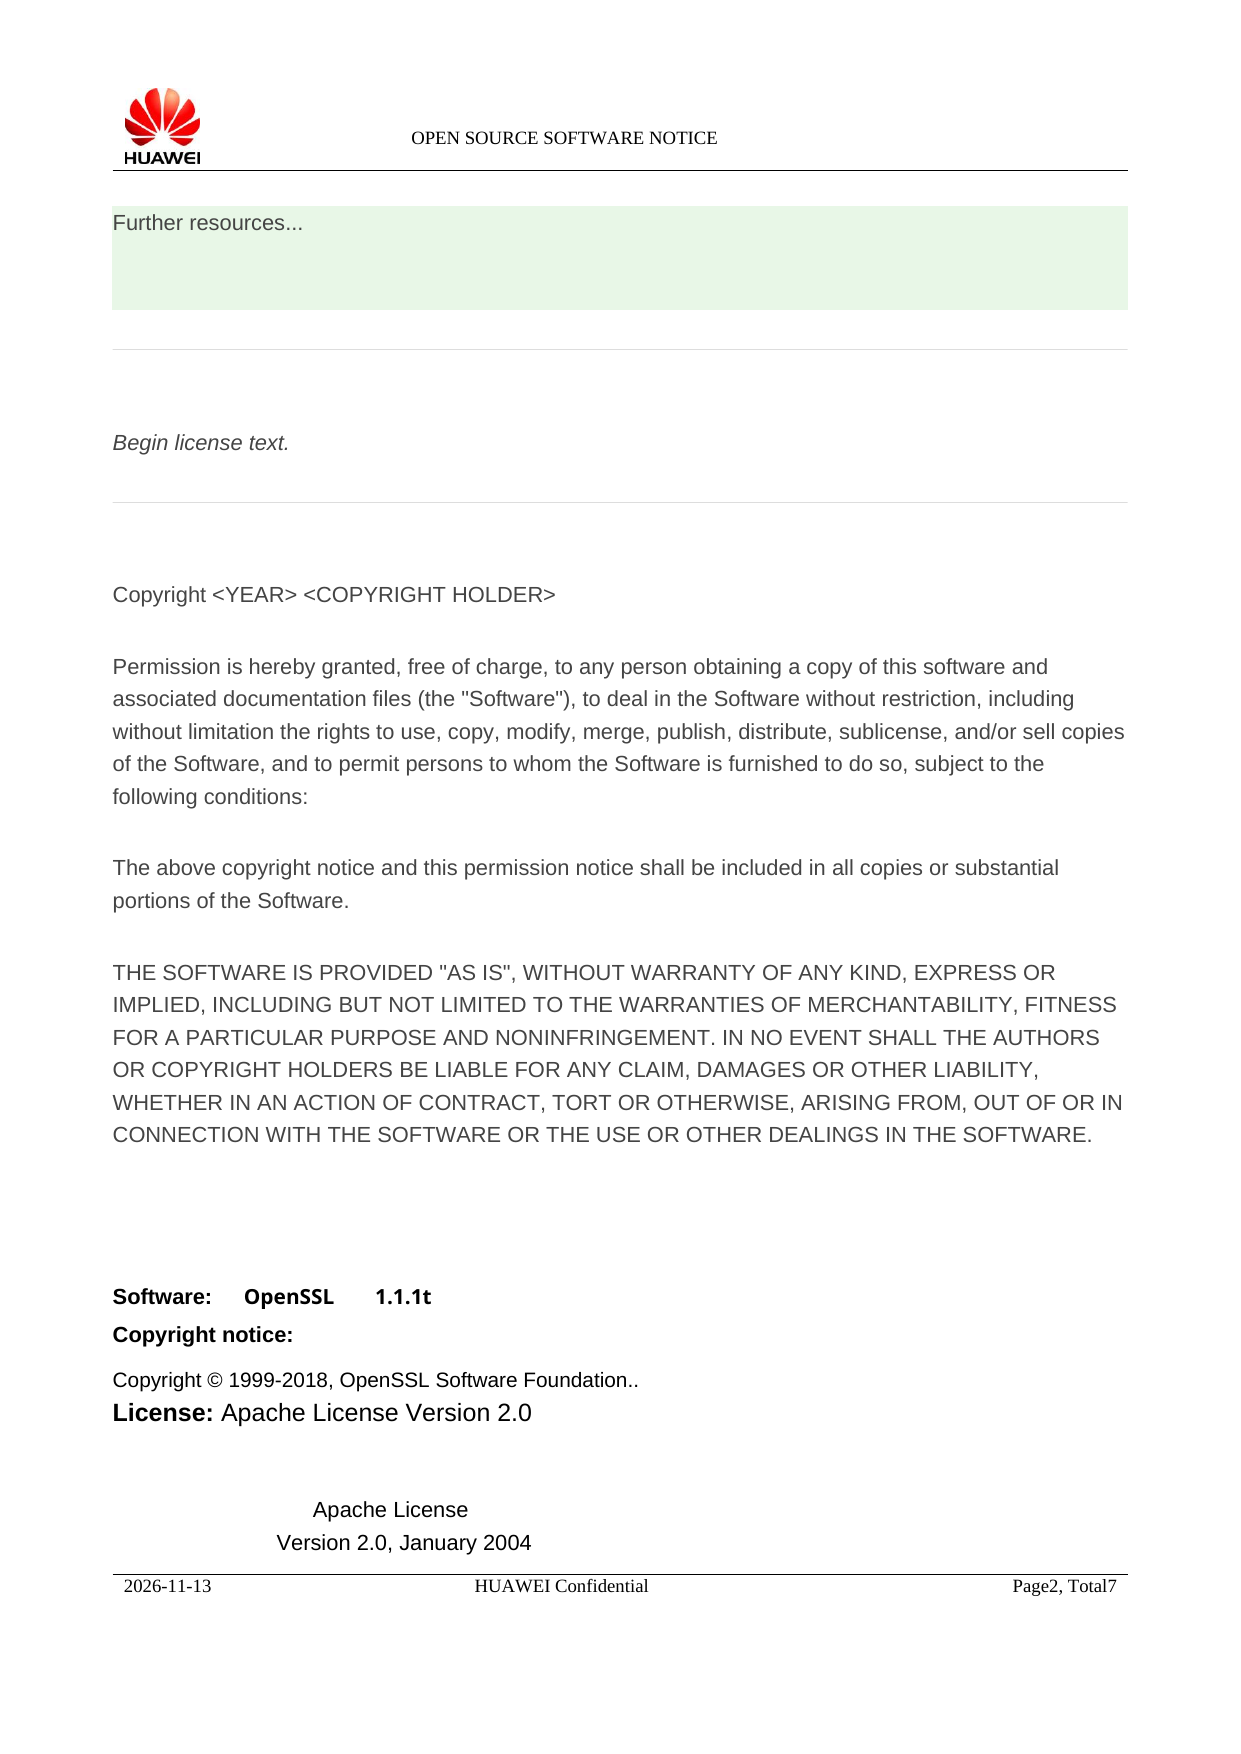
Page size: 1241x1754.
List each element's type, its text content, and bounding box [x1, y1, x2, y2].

picture [125, 88, 200, 164]
text Version 2.0, January 2004 [112, 1526, 1128, 1559]
text Permission is hereby granted, free of charge, to any person obtaining a copy of this software and associated documentation files (the "Software"), to deal in the Software without restriction, including without limitation the rights to use, copy, modify, merge, publish, distribute, sublicense, and/or sell copies of the Software, and to permit persons to whom the Software is furnished to do so, subject to the following conditions: [112, 650, 1128, 813]
text Further resources... [112, 206, 1128, 239]
text Begin license text. [112, 426, 1128, 458]
title Software: OpenSSL 1.1.1t [112, 1280, 1128, 1312]
text The above copyright notice and this permission notice shall be included in all copies or substantial portions of the Software. [112, 852, 1128, 917]
text Copyright <YEAR> <COPYRIGHT HOLDER> [112, 578, 1128, 611]
text Apache License [112, 1494, 1128, 1526]
text Copyright notice: [112, 1318, 1128, 1351]
text Copyright © 1999-2018, OpenSSL Software Foundation.. [112, 1364, 1128, 1396]
text THE SOFTWARE IS PROVIDED "AS IS", WITHOUT WARRANTY OF ANY KIND, EXPRESS OR IMPLIED, INCLUDING BUT NOT LIMITED TO THE WARRANTIES OF MERCHANTABILITY, FITNESS FOR A PARTICULAR PURPOSE AND NONINFRINGEMENT. IN NO EVENT SHALL THE AUTHORS OR COPYRIGHT HOLDERS BE LIABLE FOR ANY CLAIM, DAMAGES OR OTHER LIABILITY, WHETHER IN AN ACTION OF CONTRACT, TORT OR OTHERWISE, ARISING FROM, OUT OF OR IN CONNECTION WITH THE SOFTWARE OR THE USE OR OTHER DEALINGS IN THE SOFTWARE. [112, 956, 1128, 1151]
text License: Apache License Version 2.0 [112, 1396, 1128, 1429]
